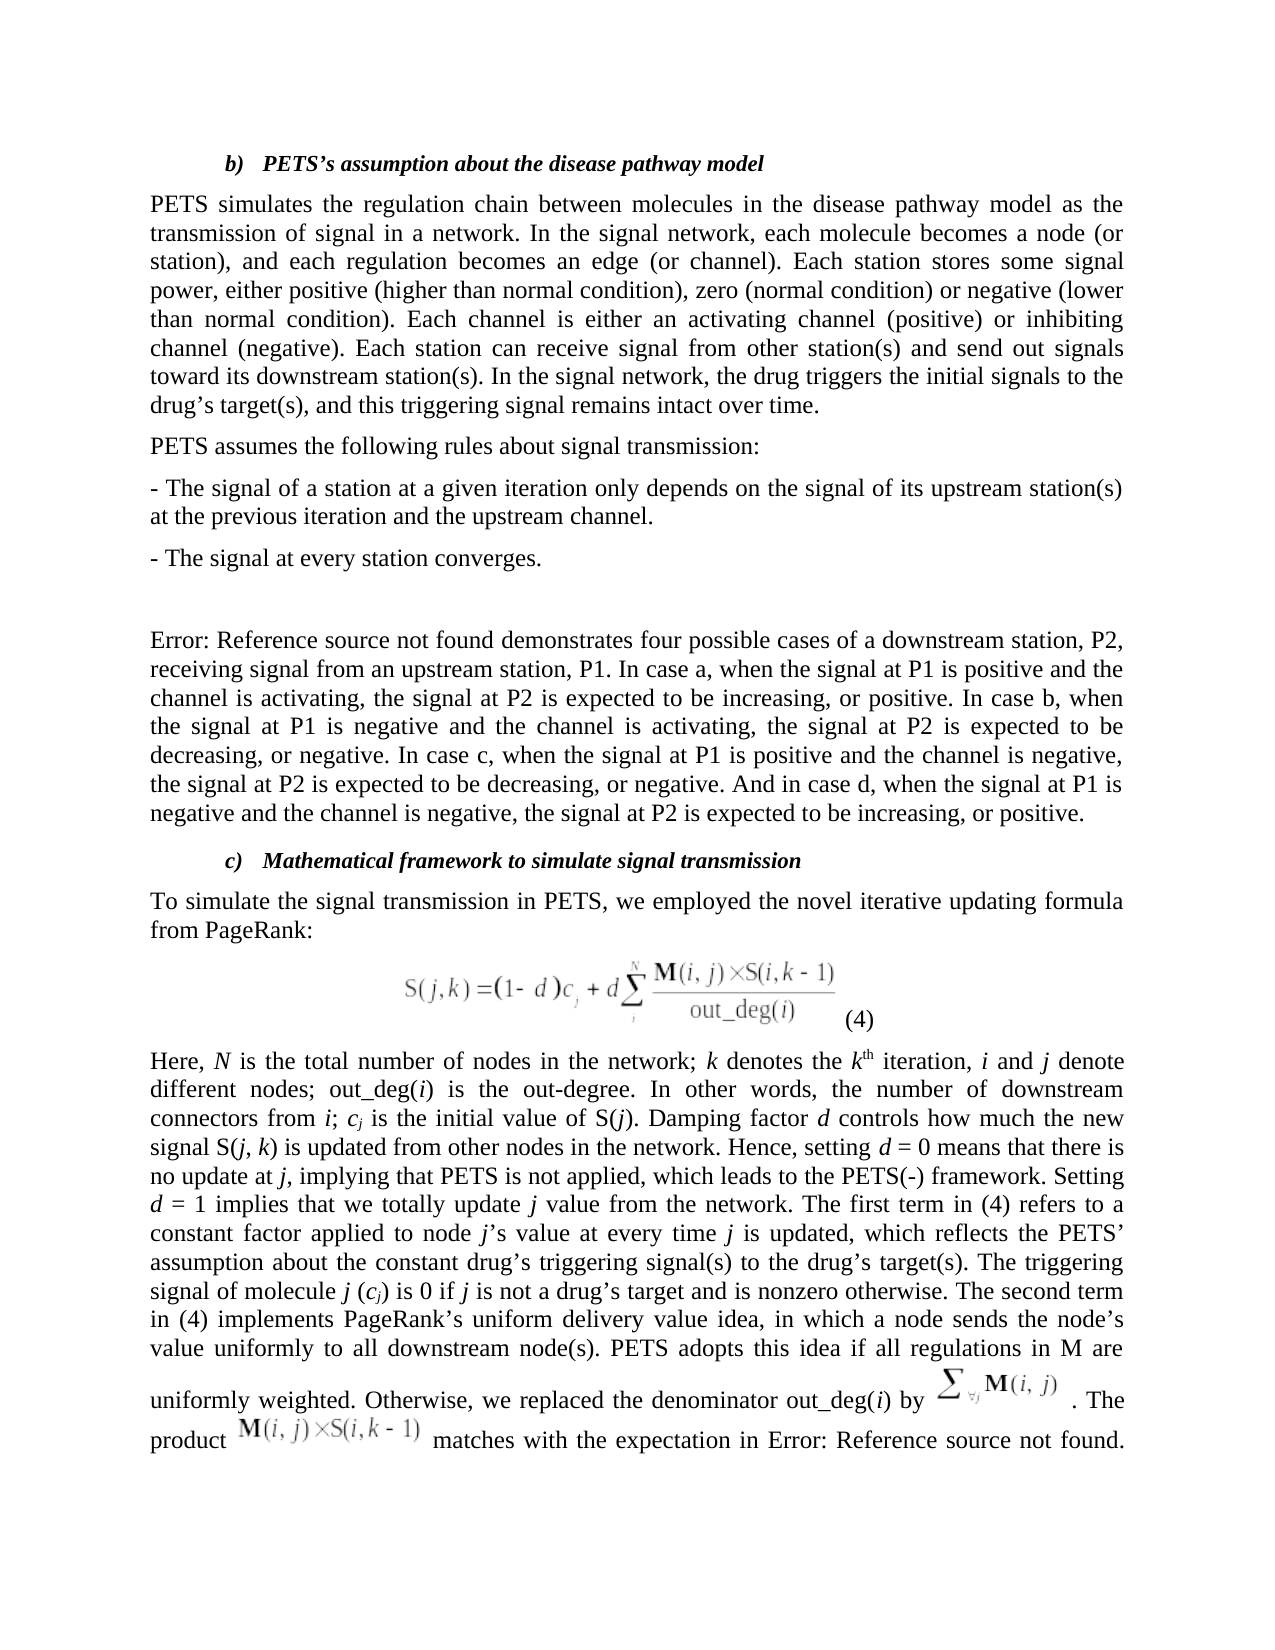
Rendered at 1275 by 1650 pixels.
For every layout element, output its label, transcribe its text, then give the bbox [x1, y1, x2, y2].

text - The signal at every station converges. [150, 543, 1125, 571]
subtitle PETS’s assumption about the disease pathway model [225, 150, 1125, 176]
subtitle Mathematical framework to simulate signal transmission [225, 847, 1125, 873]
text - The signal of a station at a given iteration only depends on the signal of its upstream station(s) at the previous iteration and the upstream channel. [150, 473, 1125, 530]
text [150, 1046, 1125, 1454]
text To simulate the signal transmission in PETS, we employed the novel iterative updating formula from PageRank: [150, 886, 1125, 943]
text PETS simulates the regulation chain between molecules in the disease pathway model as the transmission of signal in a network. In the signal network, each molecule becomes a node (or station), and each regulation becomes an edge (or channel). Each station stores some signal power, either positive (higher than normal condition), zero (normal condition) or negative (lower than normal condition). Each channel is either an activating channel (positive) or inhibiting channel (negative). Each station can receive signal from other station(s) and send out signals toward its downstream station(s). In the signal network, the drug triggers the initial signals to the drug’s target(s), and this triggering signal remains intact over time. [150, 189, 1125, 419]
text PETS assumes the following rules about signal transmission: [150, 431, 1125, 460]
text (4) [150, 956, 1125, 1033]
